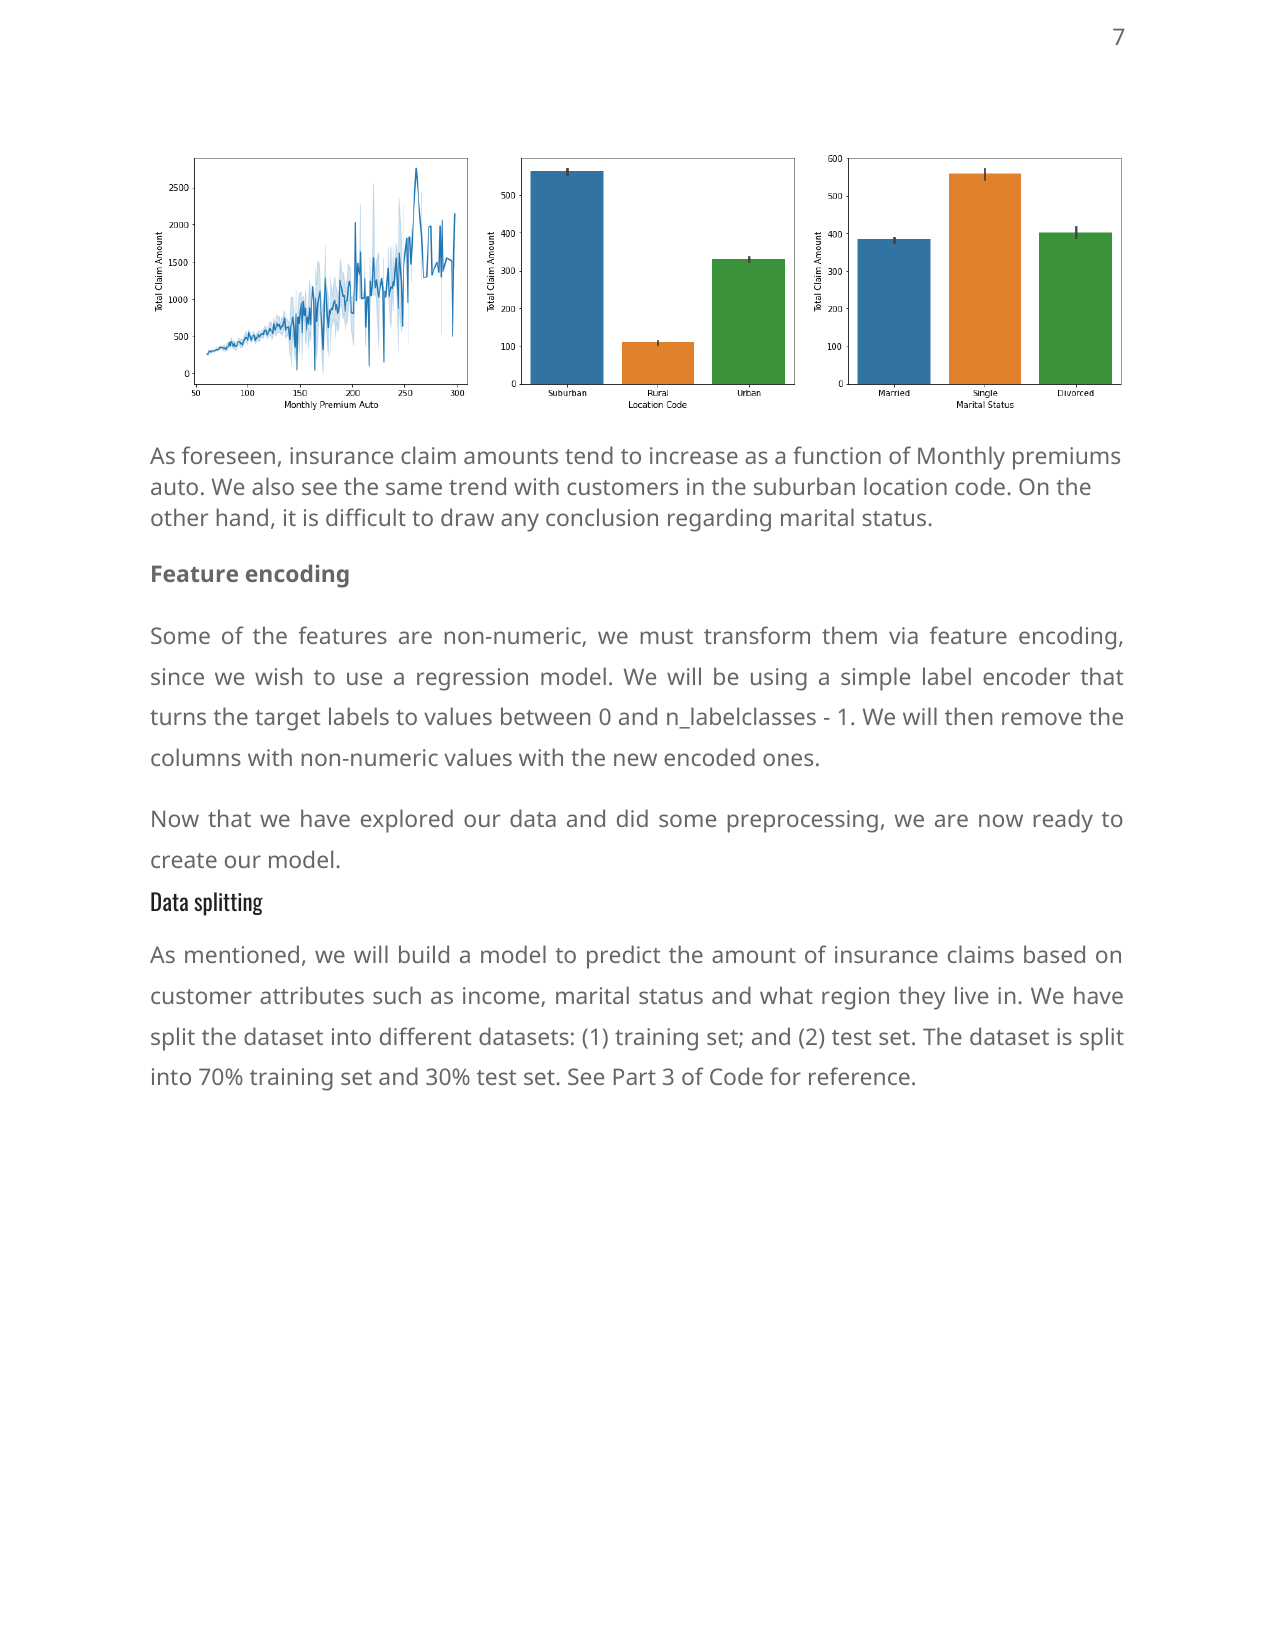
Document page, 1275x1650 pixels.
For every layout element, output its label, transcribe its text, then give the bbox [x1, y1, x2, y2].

text Some of the features are non-numeric, we must transform them via feature encoding, since we wish to use a regression model. We will be using a simple label encoder that turns the target labels to values between 0 and n_labelclasses - 1. We will then remove the columns with non-numeric values with the new encoded ones. [150, 620, 1125, 773]
subtitle Data splitting [150, 884, 1125, 918]
picture [150, 150, 1125, 415]
text As mentioned, we will build a model to predict the amount of insurance claims based on customer attributes such as income, marital status and what region they live in. We have split the dataset into different datasets: (1) training set; and (2) test set. The dataset is split into 70% training set and 30% test set. See Part 3 of Code for reference. [150, 939, 1125, 1092]
text Feature encoding [150, 558, 1125, 589]
text Now that we have explored our data and did some preprocessing, we are now ready to create our model. [150, 803, 1125, 875]
text As foreseen, insurance claim amounts tend to increase as a function of Monthly premiums auto. We also see the same trend with customers in the suburban location code. On the other hand, it is difficult to draw any conclusion regarding marital status. [150, 439, 1125, 533]
